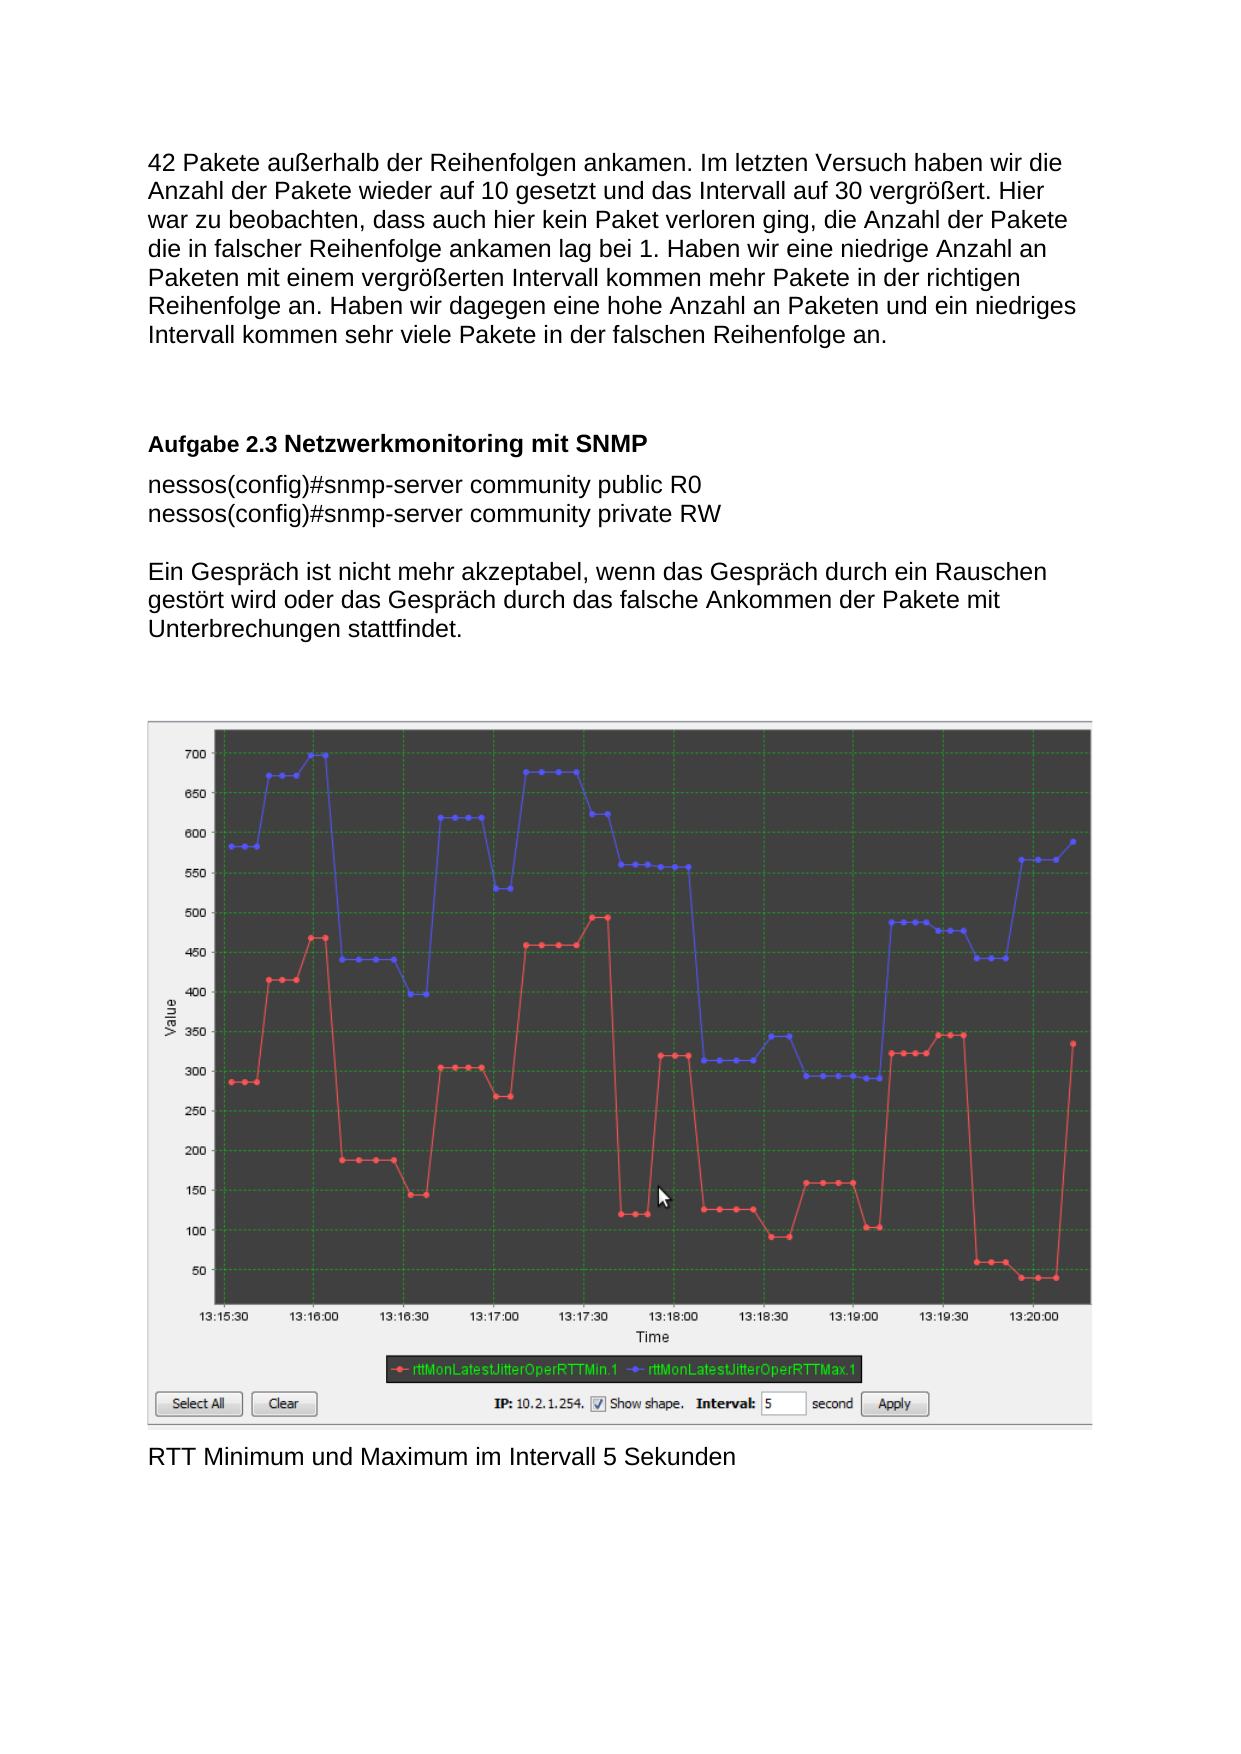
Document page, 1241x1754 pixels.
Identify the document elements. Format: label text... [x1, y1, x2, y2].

text RTT Minimum und Maximum im Intervall 5 Sekunden [148, 1442, 1093, 1471]
picture [147, 720, 1093, 1430]
text nessos(config)#snmp-server community private RW [148, 499, 1093, 528]
text nessos(config)#snmp-server community public R0 [148, 470, 1093, 499]
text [148, 148, 1093, 349]
text Aufgabe 2.3 Netzwerkmonitoring mit SNMP [148, 429, 1093, 458]
text Ein Gespräch ist nicht mehr akzeptabel, wenn das Gespräch durch ein Rauschen gestört wird oder das Gespräch durch das falsche Ankommen der Pakete mit Unterbrechungen stattfindet. [148, 556, 1093, 643]
